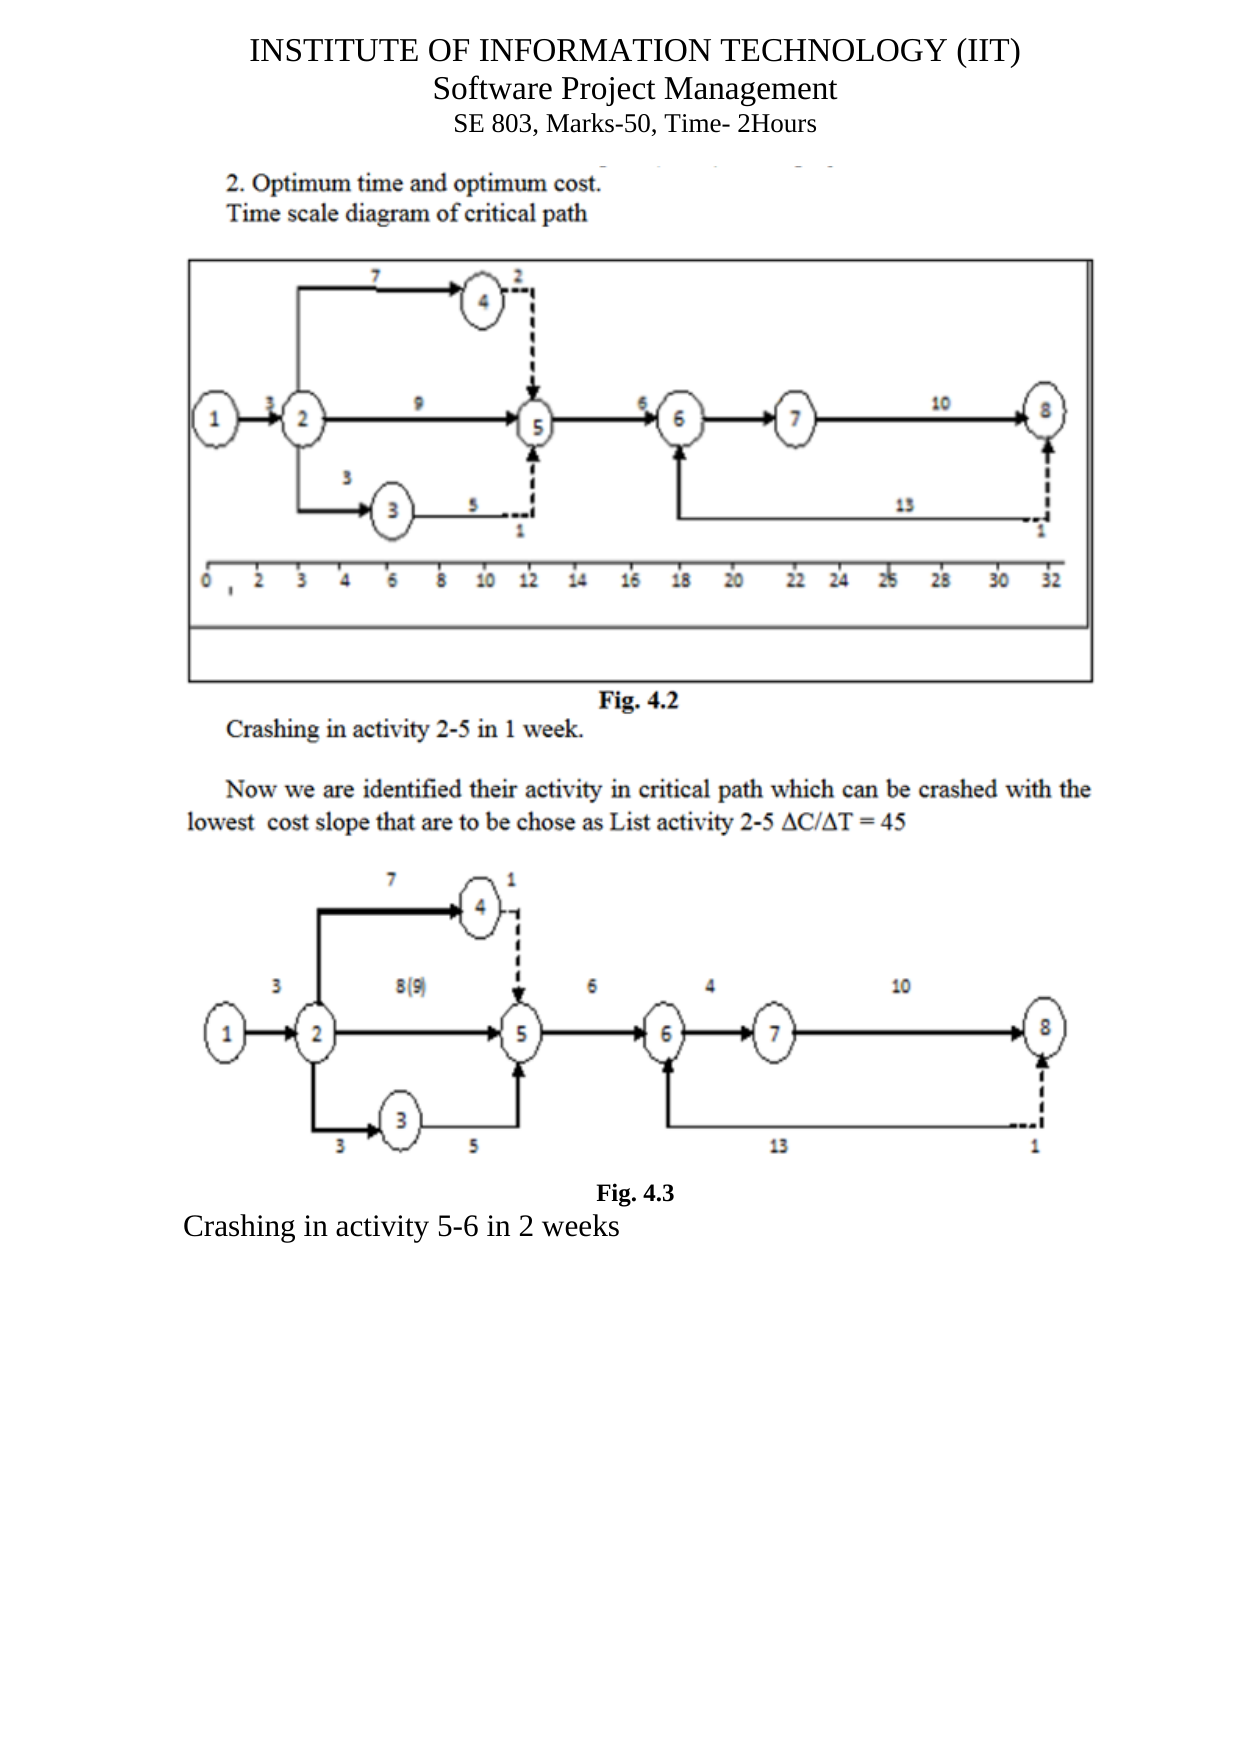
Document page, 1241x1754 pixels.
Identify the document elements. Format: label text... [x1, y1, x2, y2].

picture [173, 166, 1098, 1179]
text Crashing in activity 5-6 in 2 weeks [105, 1207, 1165, 1243]
text Fig. 4.3 [105, 1178, 1165, 1207]
